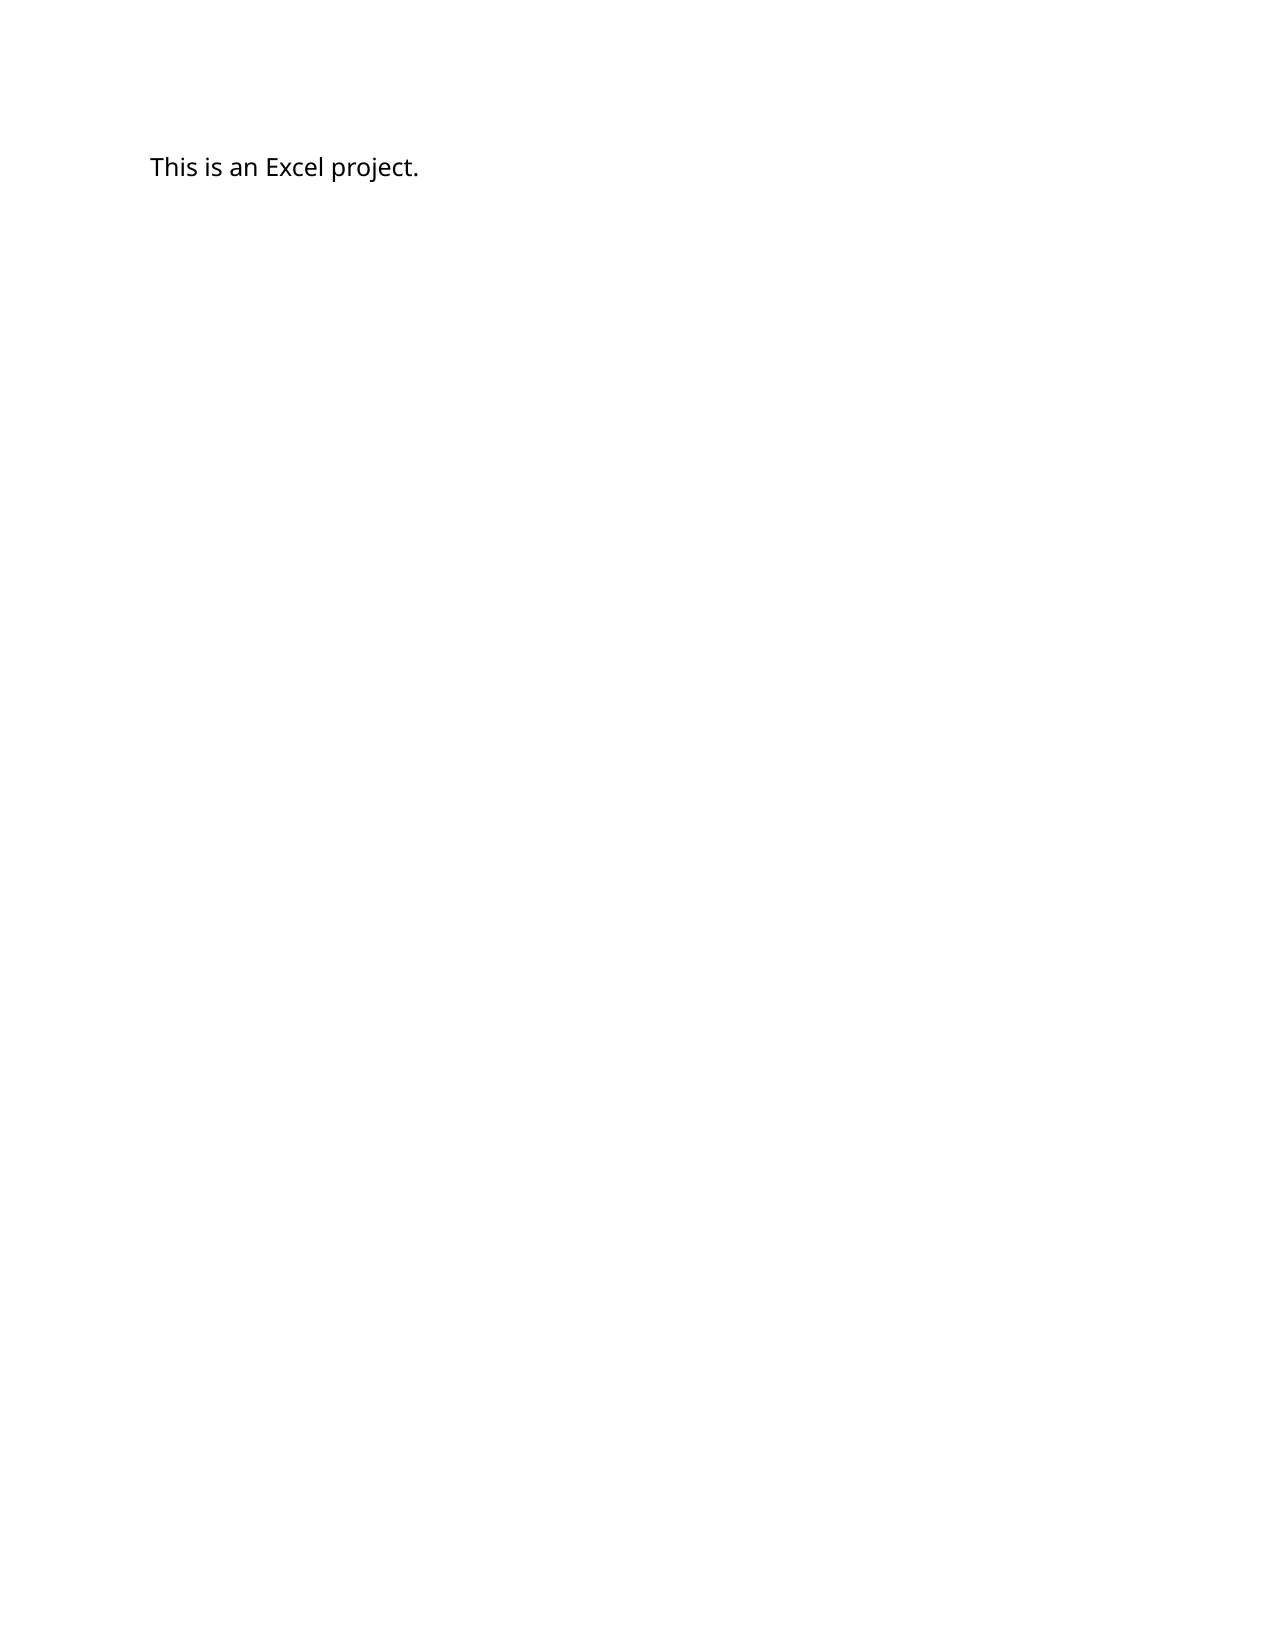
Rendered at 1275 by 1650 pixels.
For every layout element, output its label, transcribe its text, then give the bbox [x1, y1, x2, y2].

text This is an Excel project. [150, 150, 1125, 184]
